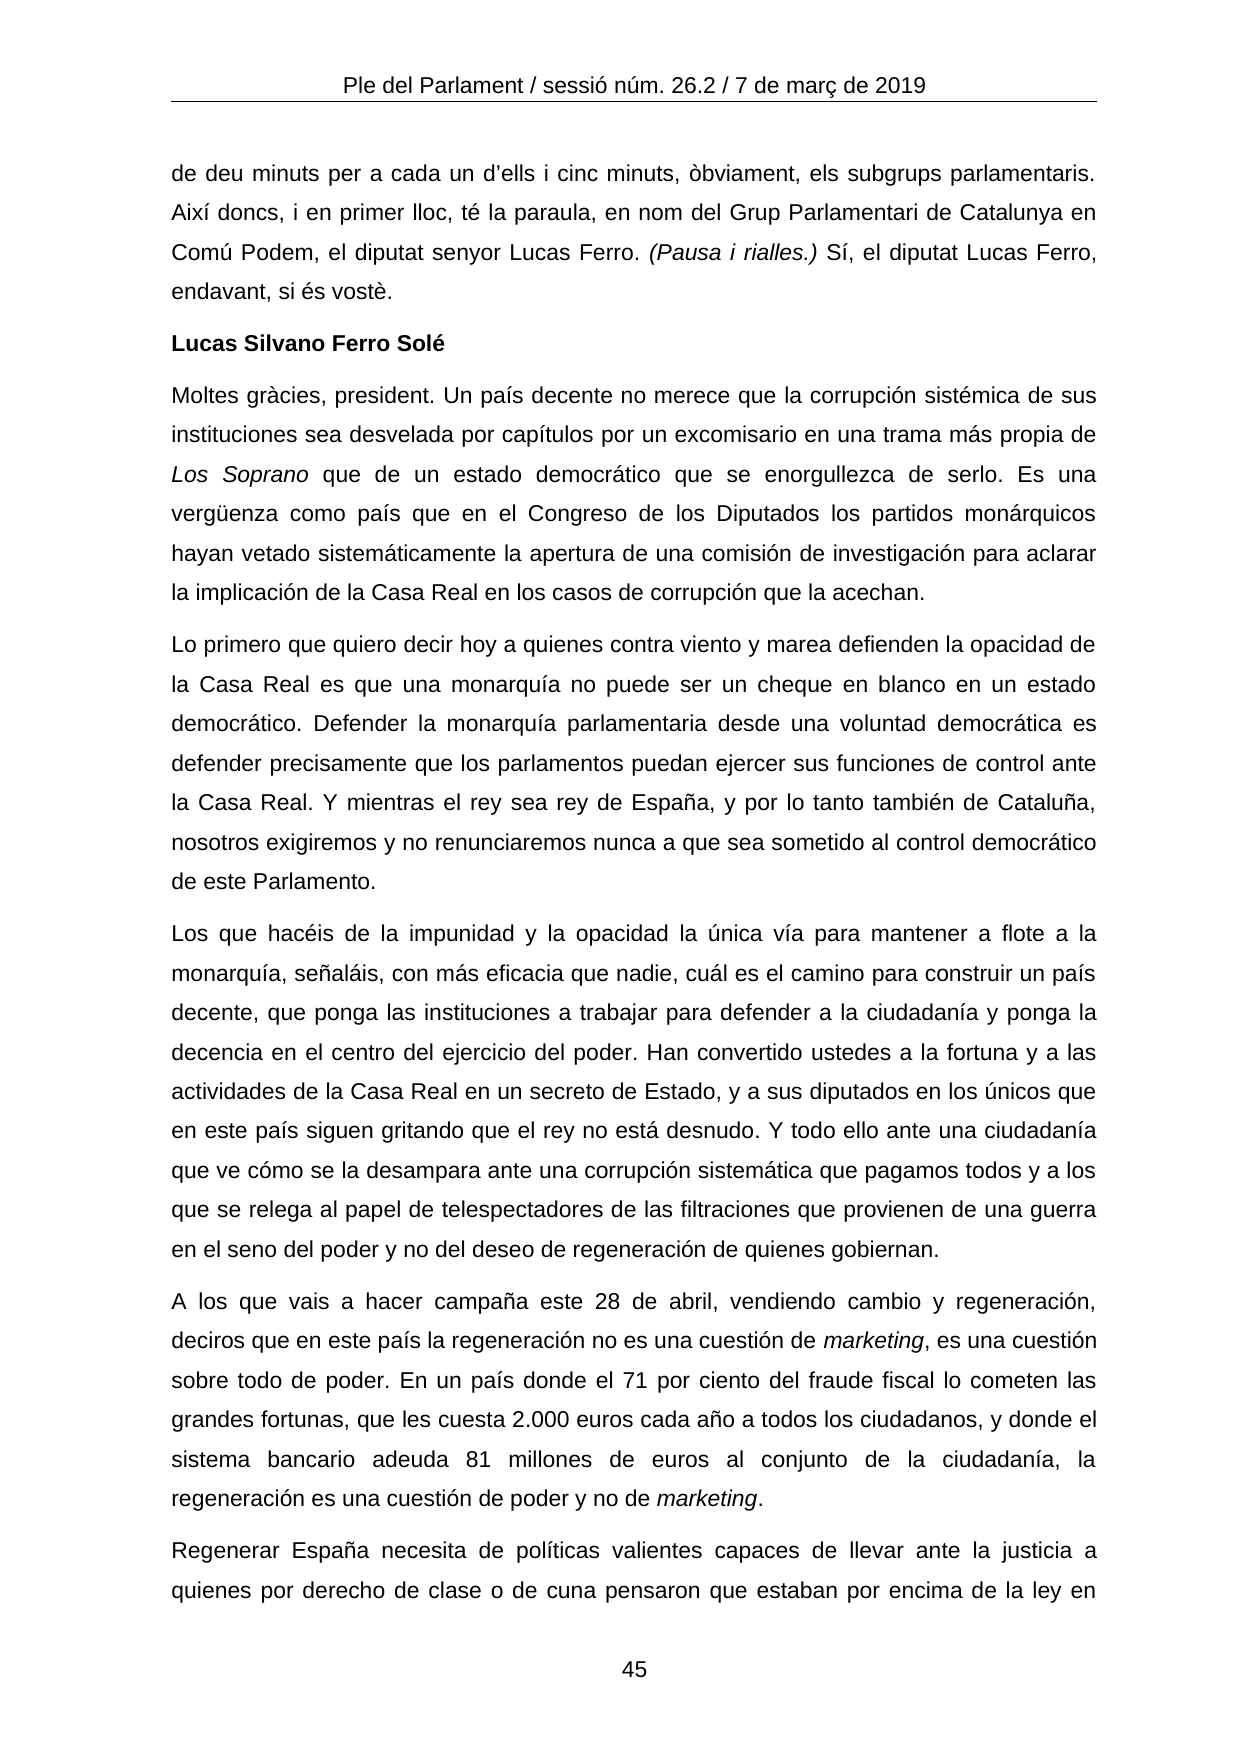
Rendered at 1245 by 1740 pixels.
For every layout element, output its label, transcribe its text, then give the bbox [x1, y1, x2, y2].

text Los que hacéis de la impunidad y la opacidad la única vía para mantener a flote a la monarquía, señaláis, con más eficacia que nadie, cuál es el camino para construir un país decente, que ponga las instituciones a trabajar para defender a la ciudadanía y ponga la decencia en el centro del ejercicio del poder. Han convertido ustedes a la fortuna y a las actividades de la Casa Real en un secreto de Estado, y a sus diputados en los únicos que en este país siguen gritando que el rey no está desnudo. Y todo ello ante una ciudadanía que ve cómo se la desampara ante una corrupción sistemática que pagamos todos y a los que se relega al papel de telespectadores de las filtraciones que provienen de una guerra en el seno del poder y no del deseo de regeneración de quienes gobiernan. [171, 920, 1097, 1262]
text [171, 1537, 1097, 1603]
text Lo primero que quiero decir hoy a quienes contra viento y marea defienden la opacidad de la Casa Real es que una monarquía no puede ser un cheque en blanco en un estado democrático. Defender la monarquía parlamentaria desde una voluntad democrática es defender precisamente que los parlamentos puedan ejercer sus funciones de control ante la Casa Real. Y mientras el rey sea rey de España, y por lo tanto también de Cataluña, nosotros exigiremos y no renunciaremos nunca a que sea sometido al control democrático de este Parlamento. [171, 631, 1097, 894]
text Lucas Silvano Ferro Solé [171, 330, 1097, 356]
text A los que vais a hacer campaña este 28 de abril, vendiendo cambio y regeneración, deciros que en este país la regeneración no es una cuestión de marketing, es una cuestión sobre todo de poder. En un país donde el 71 por ciento del fraude fiscal lo cometen las grandes fortunas, que les cuesta 2.000 euros cada año a todos los ciudadanos, y donde el sistema bancario adeuda 81 millones de euros al conjunto de la ciudadanía, la regeneración es una cuestión de poder y no de marketing. [171, 1288, 1097, 1512]
text Moltes gràcies, president. Un país decente no merece que la corrupción sistémica de sus instituciones sea desvelada por capítulos por un excomisario en una trama más propia de Los Soprano que de un estado democrático que se enorgullezca de serlo. Es una vergüenza como país que en el Congreso de los Diputados los partidos monárquicos hayan vetado sistemáticamente la apertura de una comisión de investigación para aclarar la implicación de la Casa Real en los casos de corrupción que la acechan. [171, 382, 1097, 606]
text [171, 159, 1097, 304]
